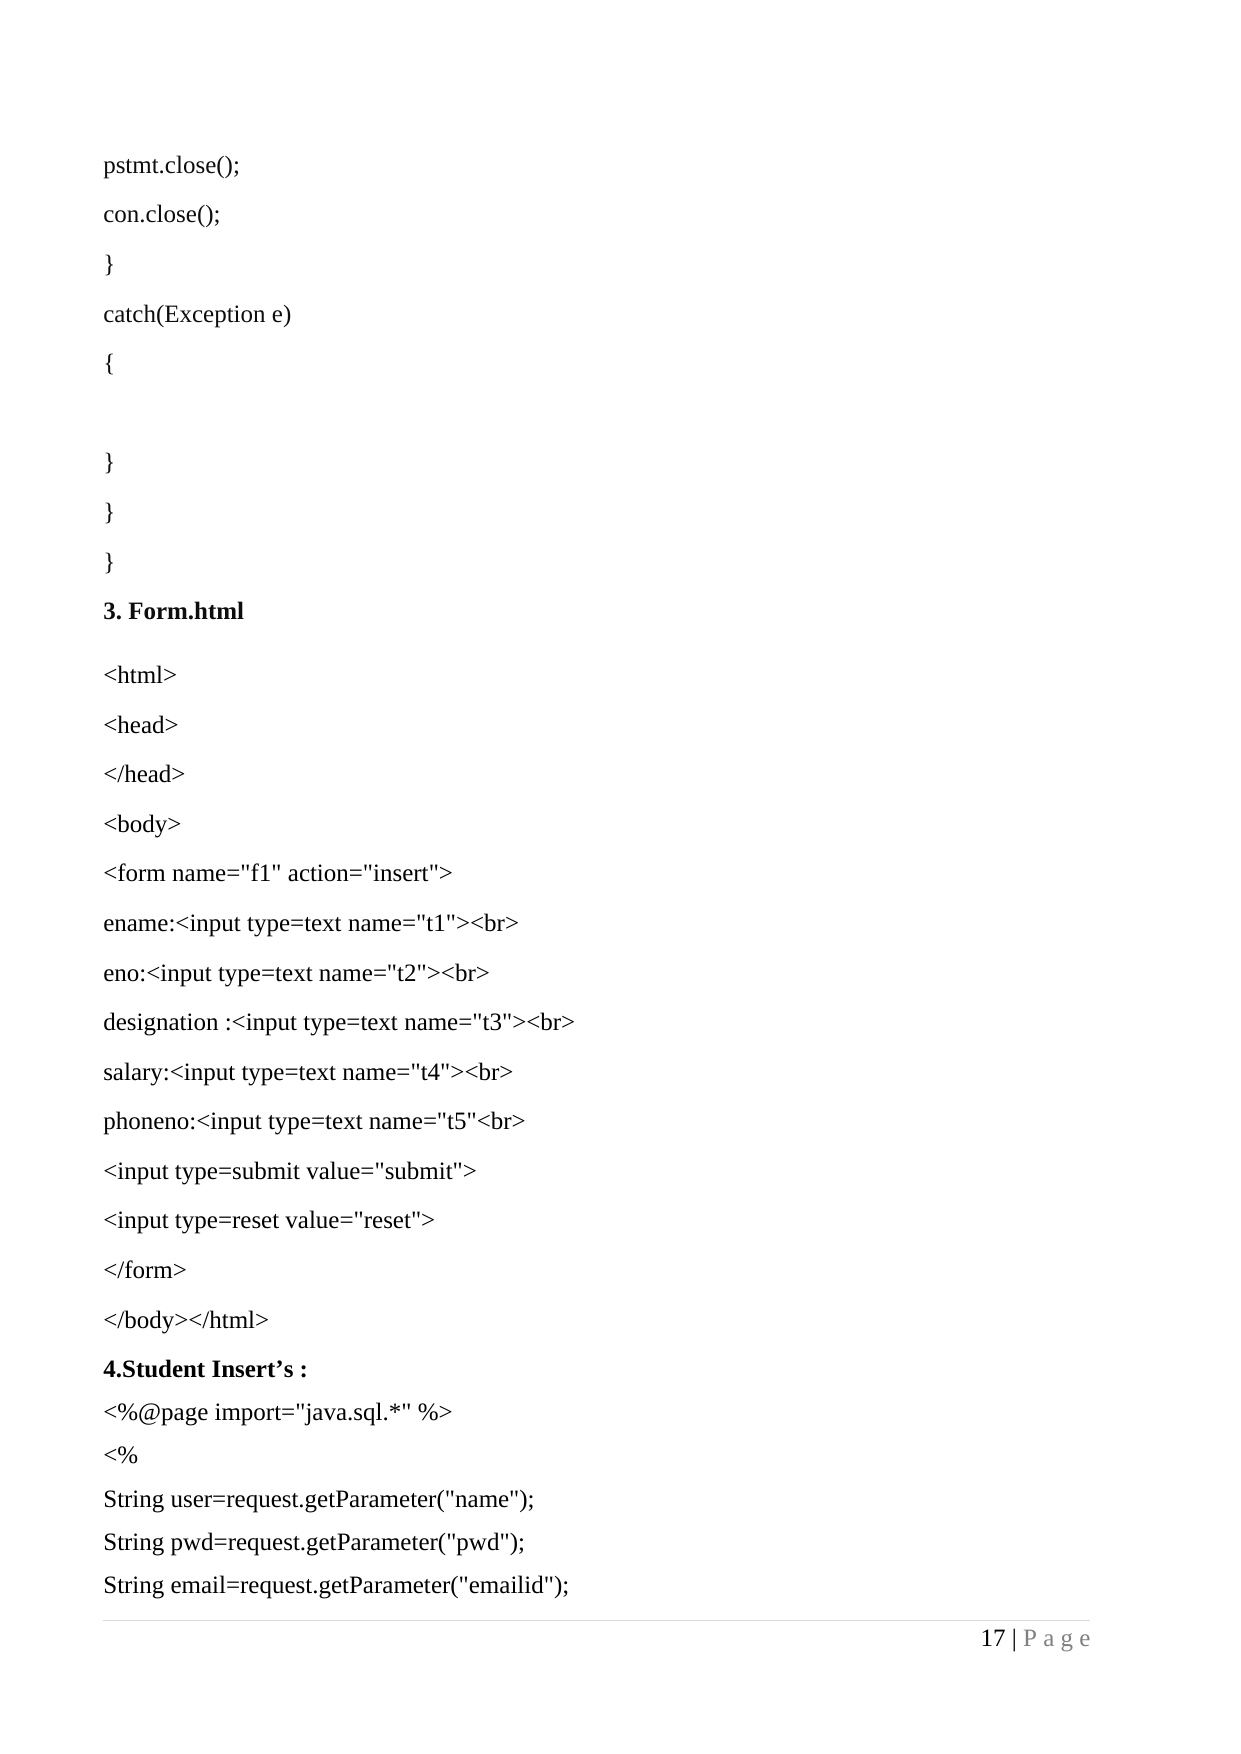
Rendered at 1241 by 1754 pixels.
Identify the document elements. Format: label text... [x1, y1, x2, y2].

text String email=request.getParameter("emailid"); [103, 1570, 1090, 1599]
text 3. Form.html [103, 596, 1090, 625]
text eno:<input type=text name="t2"><br> [103, 958, 1090, 986]
text <form name="f1" action="insert"> [103, 858, 1090, 887]
text salary:<input type=text name="t4"><br> [103, 1057, 1090, 1086]
text <% [103, 1441, 1090, 1469]
text { [103, 348, 1090, 377]
text String user=request.getParameter("name"); [103, 1484, 1090, 1512]
text <input type=reset value="reset"> [103, 1206, 1090, 1234]
text ename:<input type=text name="t1"><br> [103, 908, 1090, 937]
text designation :<input type=text name="t3"><br> [103, 1007, 1090, 1036]
text <body> [103, 809, 1090, 838]
text </form> [103, 1255, 1090, 1284]
text </head> [103, 759, 1090, 788]
text phoneno:<input type=text name="t5"<br> [103, 1106, 1090, 1135]
text con.close(); [103, 199, 1090, 228]
text </body></html> [103, 1305, 1090, 1333]
text <%@page import="java.sql.*" %> [103, 1397, 1090, 1426]
text } [103, 547, 1090, 575]
text String pwd=request.getParameter("pwd"); [103, 1527, 1090, 1556]
text catch(Exception e) [103, 299, 1090, 327]
text } [103, 447, 1090, 476]
text pstmt.close(); [103, 150, 1090, 179]
text } [103, 497, 1090, 526]
text <html> [103, 660, 1090, 689]
text } [103, 249, 1090, 278]
text 4.Student Insert’s : [103, 1354, 1090, 1383]
text <head> [103, 710, 1090, 738]
text <input type=submit value="submit"> [103, 1156, 1090, 1185]
